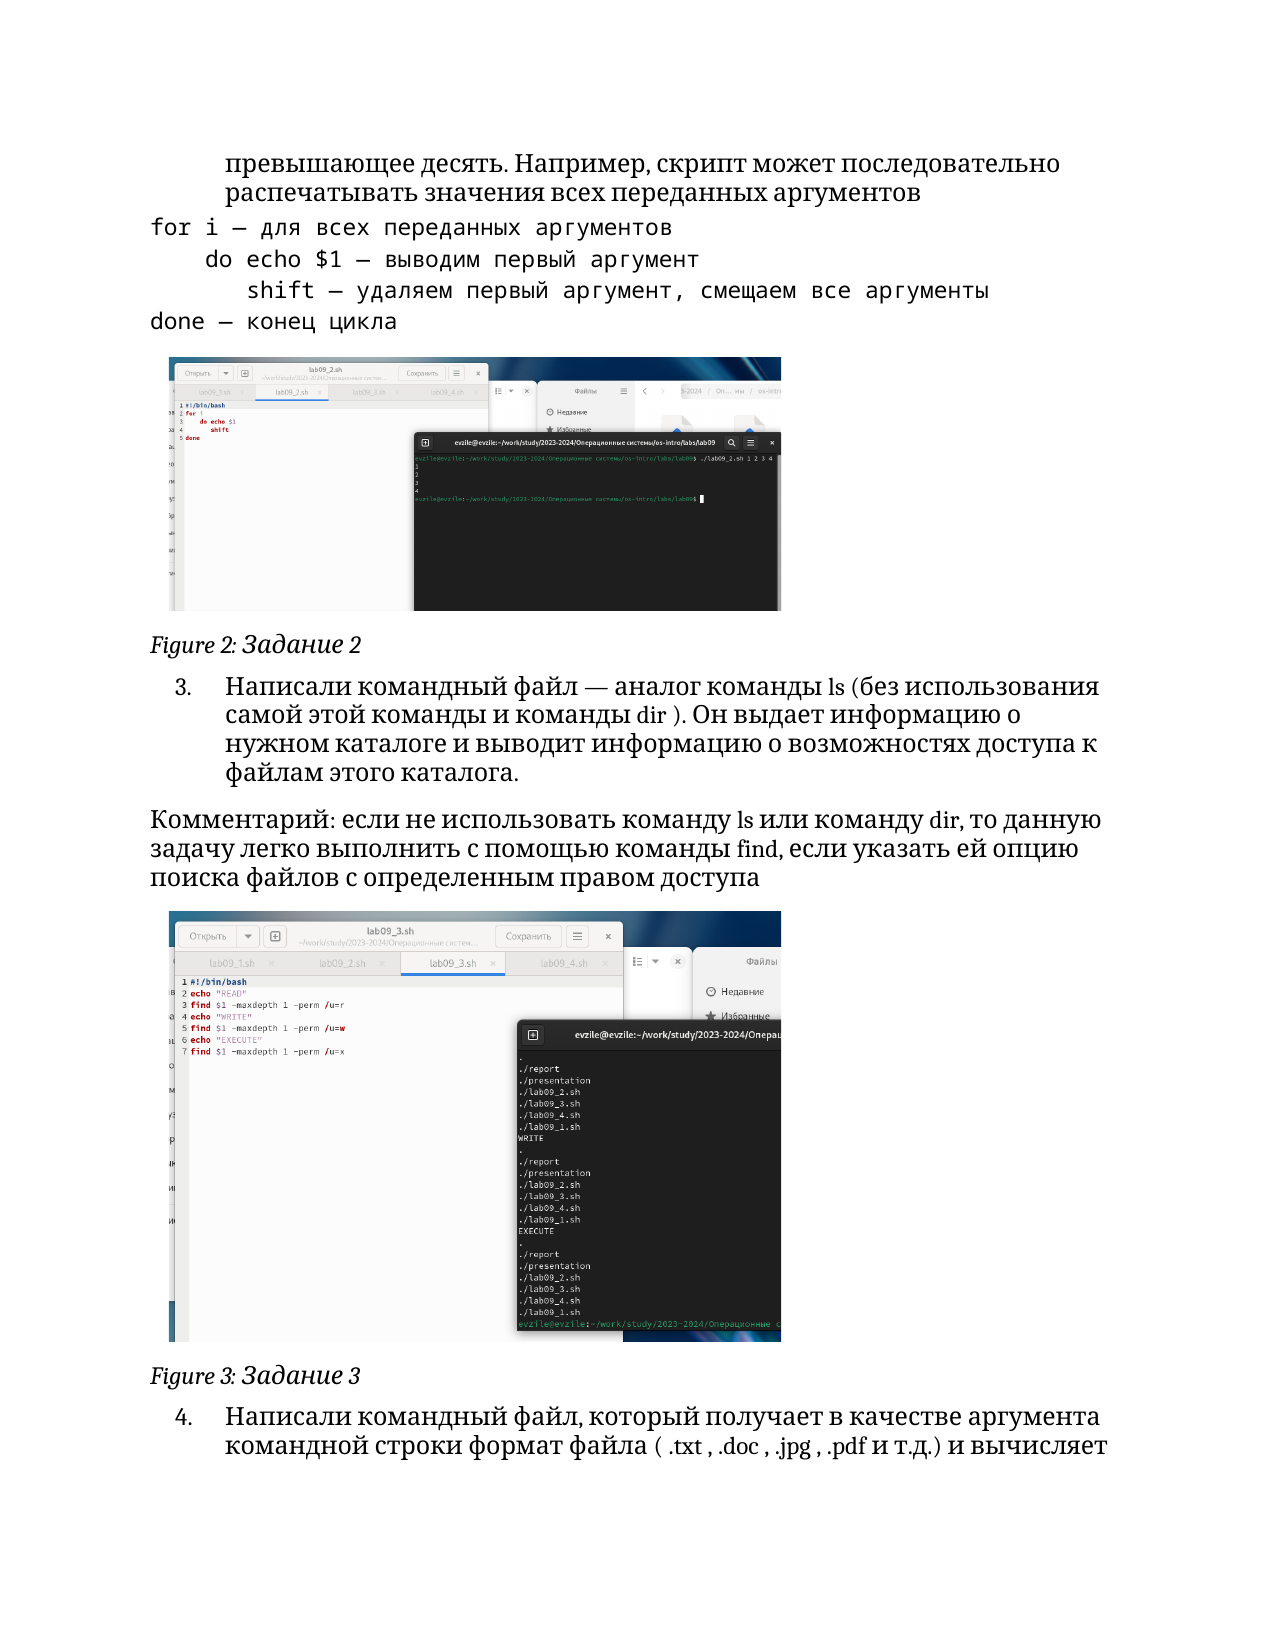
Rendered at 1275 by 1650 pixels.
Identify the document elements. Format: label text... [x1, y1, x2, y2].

text for i — для всех переданных аргументов do echo $1 — выводим первый аргумент shift — удаляем первый аргумент, смещаем все аргументы done — конец цикла [150, 211, 1125, 336]
text Комментарий: если не использовать команду ls или команду dir, то данную задачу легко выполнить с помощью команды find, если указать ей опцию поиска файлов с определенным правом доступа [150, 806, 1125, 892]
text Figure 3: Задание 3 [150, 1362, 1125, 1391]
list Написали командный файл — аналог команды ls (без использования самой этой команды и команды dir ). Он выдает информацию о нужном каталоге и выводит информацию о возможностях доступа к файлам этого каталога. [175, 672, 1125, 787]
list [175, 1403, 1125, 1461]
text Figure 2: Задание 2 [150, 631, 1125, 660]
picture [168, 357, 782, 611]
picture [168, 911, 782, 1342]
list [175, 150, 1125, 207]
